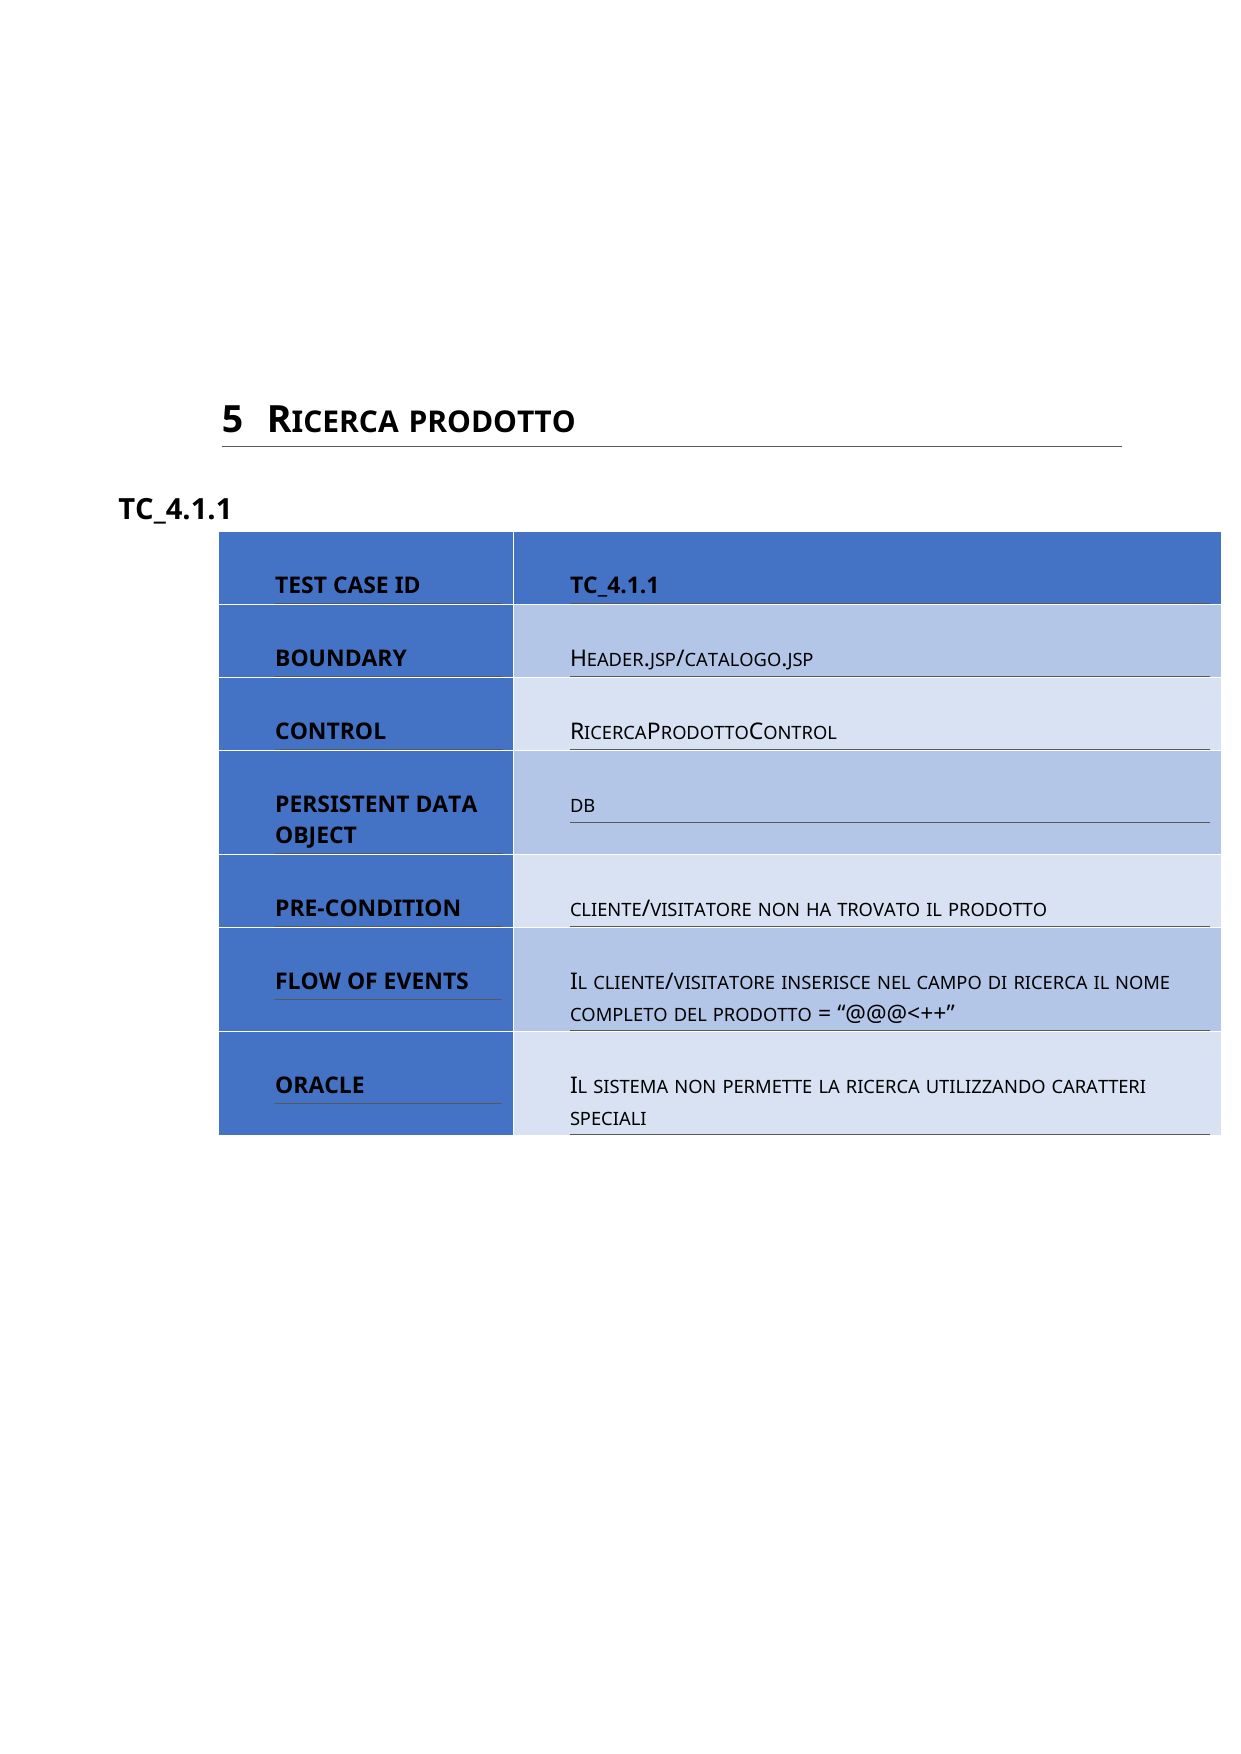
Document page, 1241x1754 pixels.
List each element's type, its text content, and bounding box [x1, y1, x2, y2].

table_cell CONTROL [219, 678, 513, 750]
table_header TC_4.1.1 [514, 532, 1221, 604]
table_cell cliente/visitatore non ha trovato il prodotto [514, 855, 1221, 927]
table_cell ORACLE [219, 1032, 513, 1135]
table_cell Header.jsp/catalogo.jsp [514, 605, 1221, 677]
table_cell FLOW OF EVENTS [219, 928, 513, 1031]
subtitle Ricerca prodotto [222, 392, 1122, 446]
table_cell PRE-CONDITION [219, 855, 513, 927]
table_header TEST CASE ID [219, 532, 513, 604]
table_cell Il cliente/visitatore inserisce nel campo di ricerca il nome completo del prodotto = “@@@<++” [514, 928, 1221, 1031]
table_cell RicercaProdottoControl [514, 678, 1221, 750]
table_cell db [514, 751, 1221, 854]
table_cell Il sistema non permette la ricerca utilizzando caratteri speciali [514, 1032, 1221, 1135]
table_cell BOUNDARY [219, 605, 513, 677]
table_cell PERSISTENT DATA OBJECT [219, 751, 513, 854]
subtitle TC_4.1.1 [118, 488, 1122, 528]
